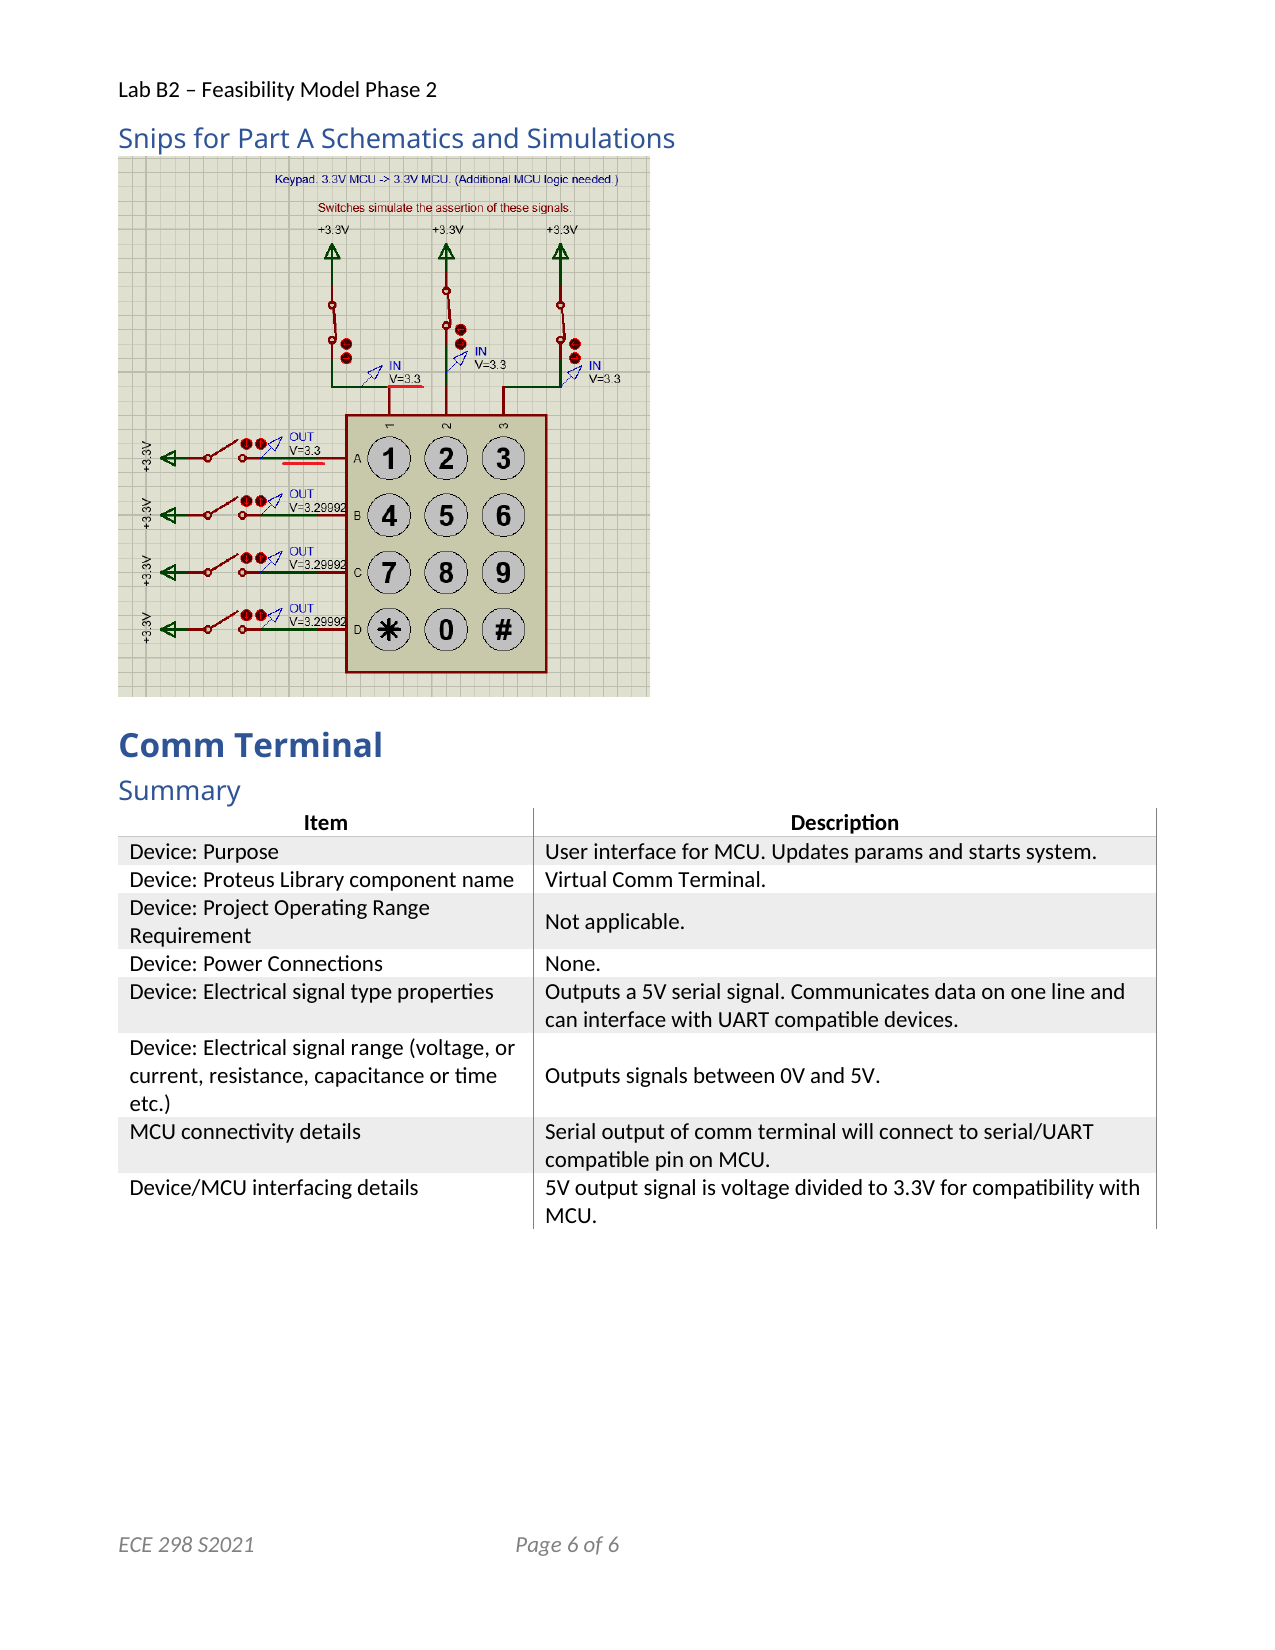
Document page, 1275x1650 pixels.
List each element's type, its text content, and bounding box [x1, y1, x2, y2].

table_header Item [118, 808, 533, 836]
table_cell User interface for MCU. Updates params and starts system. [534, 837, 1156, 865]
table_cell Device: Electrical signal type properties [118, 977, 533, 1033]
subtitle Snips for Part A Schematics and Simulations [118, 120, 1157, 157]
table_cell MCU connectivity details [118, 1117, 533, 1173]
table_cell Not applicable. [534, 893, 1156, 949]
table_cell Device: Electrical signal range (voltage, or current, resistance, capacitance or time etc.) [118, 1033, 533, 1117]
table_cell None. [534, 949, 1156, 977]
table_cell Serial output of comm terminal will connect to serial/UART compatible pin on MCU. [534, 1117, 1156, 1173]
table_cell Device: Purpose [118, 837, 533, 865]
picture [118, 156, 650, 697]
table_cell Device: Power Connections [118, 949, 533, 977]
table_cell Device: Project Operating Range Requirement [118, 893, 533, 949]
table_cell Device: Proteus Library component name [118, 865, 533, 893]
table_cell Device/MCU interfacing details [118, 1173, 533, 1229]
table_cell Virtual Comm Terminal. [534, 865, 1156, 893]
subtitle Comm Terminal [118, 722, 1157, 767]
table_header Description [534, 808, 1156, 836]
table_cell 5V output signal is voltage divided to 3.3V for compatibility with MCU. [534, 1173, 1156, 1229]
table_cell Outputs a 5V serial signal. Communicates data on one line and can interface with UART compatible devices. [534, 977, 1156, 1033]
table_cell Outputs signals between 0V and 5V. [534, 1033, 1156, 1117]
subtitle Summary [118, 771, 1157, 808]
